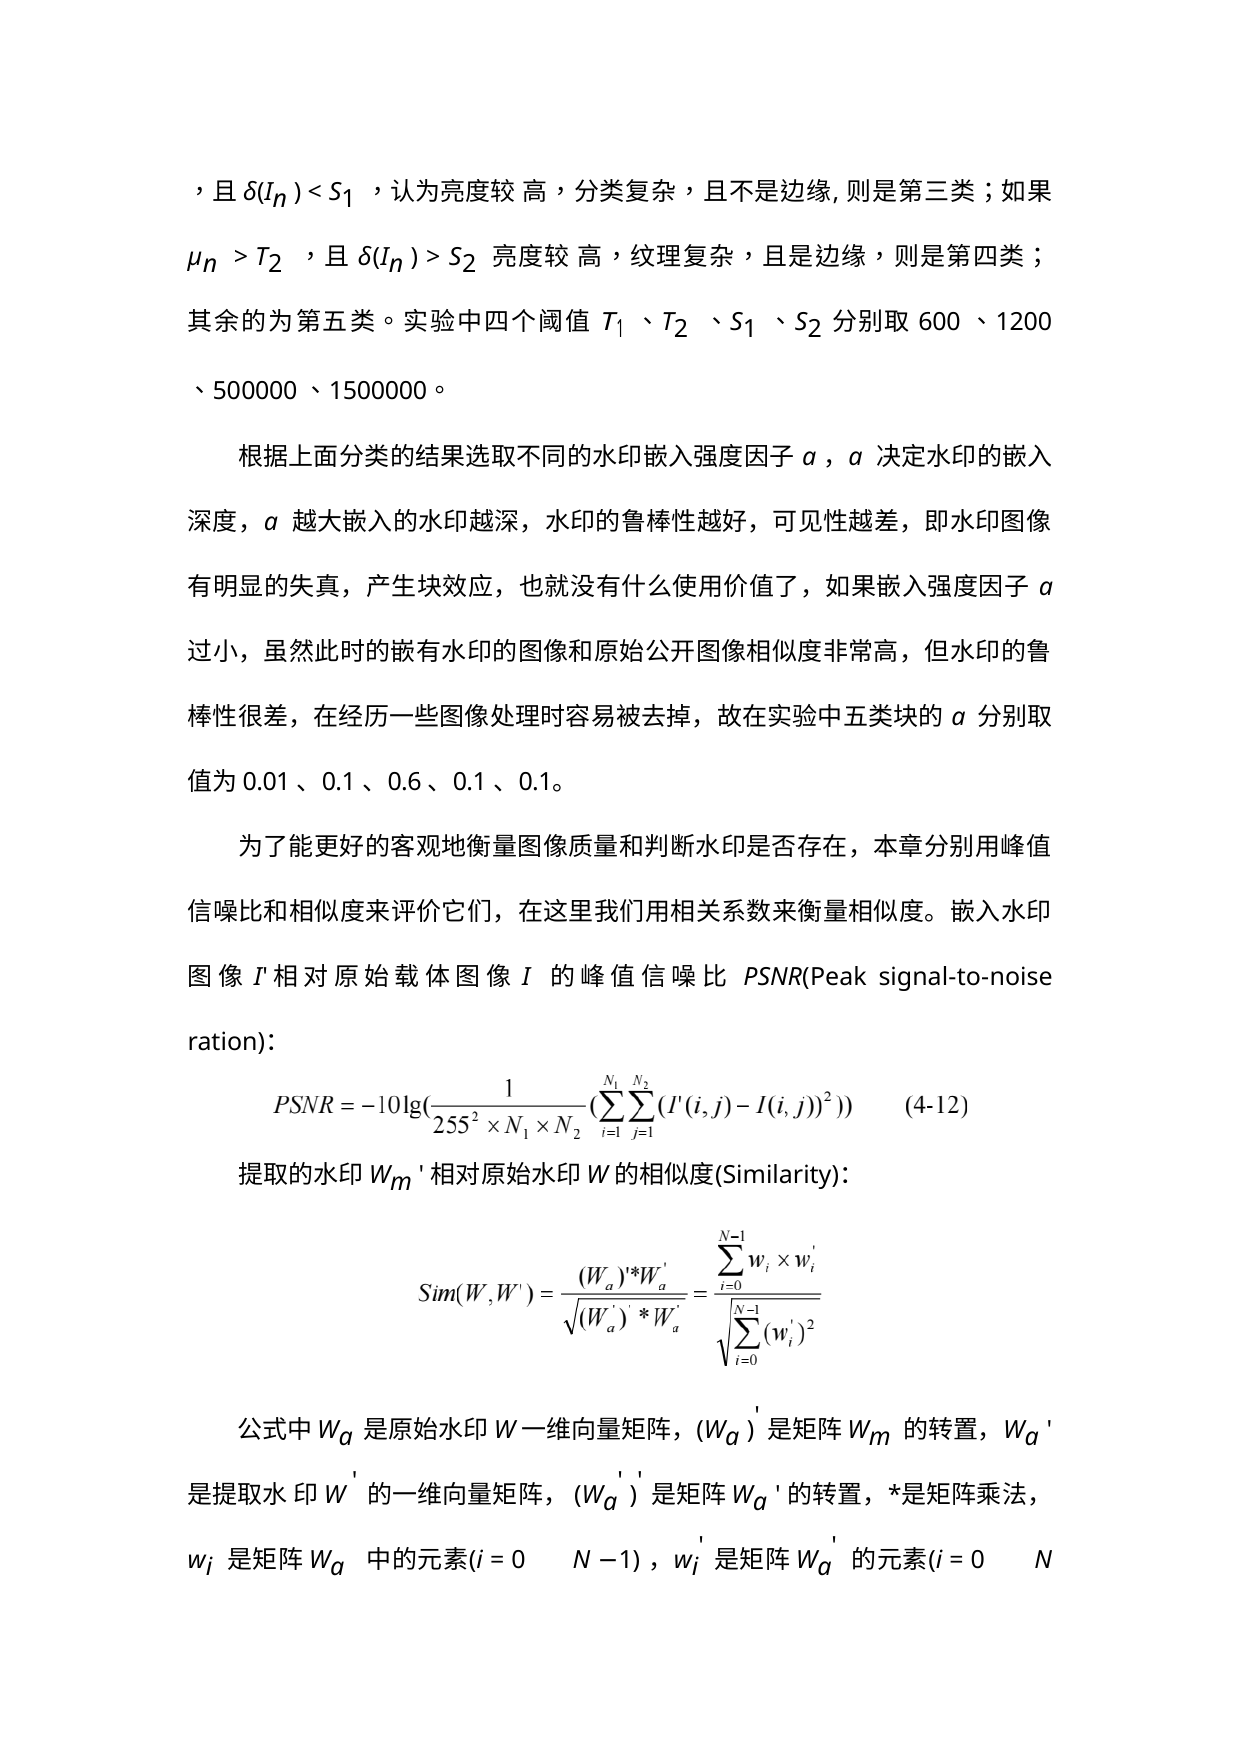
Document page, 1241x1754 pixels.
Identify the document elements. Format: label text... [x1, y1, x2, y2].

text 提取的水印Wm ' 相对原始水印W 的相似度(Similarity)： [187, 1143, 1053, 1208]
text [187, 1393, 1053, 1588]
picture [273, 1075, 968, 1140]
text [187, 162, 1053, 422]
text 根据上面分类的结果选取不同的水印嵌入强度因子 a ，a 决定水印的嵌入 深度，a 越大嵌入的水印越深，水印的鲁棒性越好，可见性越差，即水印图像 有明显的失真，产生块效应，也就没有什么使用价值了，如果嵌入强度因子 a过小，虽然此时的嵌有水印的图像和原始公开图像相似度非常高，但水印的鲁 棒性很差，在经历一些图像处理时容易被去掉，故在实验中五类块的 a 分别取 值为 0.01 、0.1 、0.6 、0.1 、0.1。 [187, 422, 1053, 812]
picture [418, 1230, 822, 1366]
text 为了能更好的客观地衡量图像质量和判断水印是否存在，本章分别用峰值 信噪比和相似度来评价它们，在这里我们用相关系数来衡量相似度。嵌入水印 图像I'相对原始载体图像I 的峰值信噪比 PSNR(Peak signal-to-noise ration)： [187, 812, 1053, 1072]
